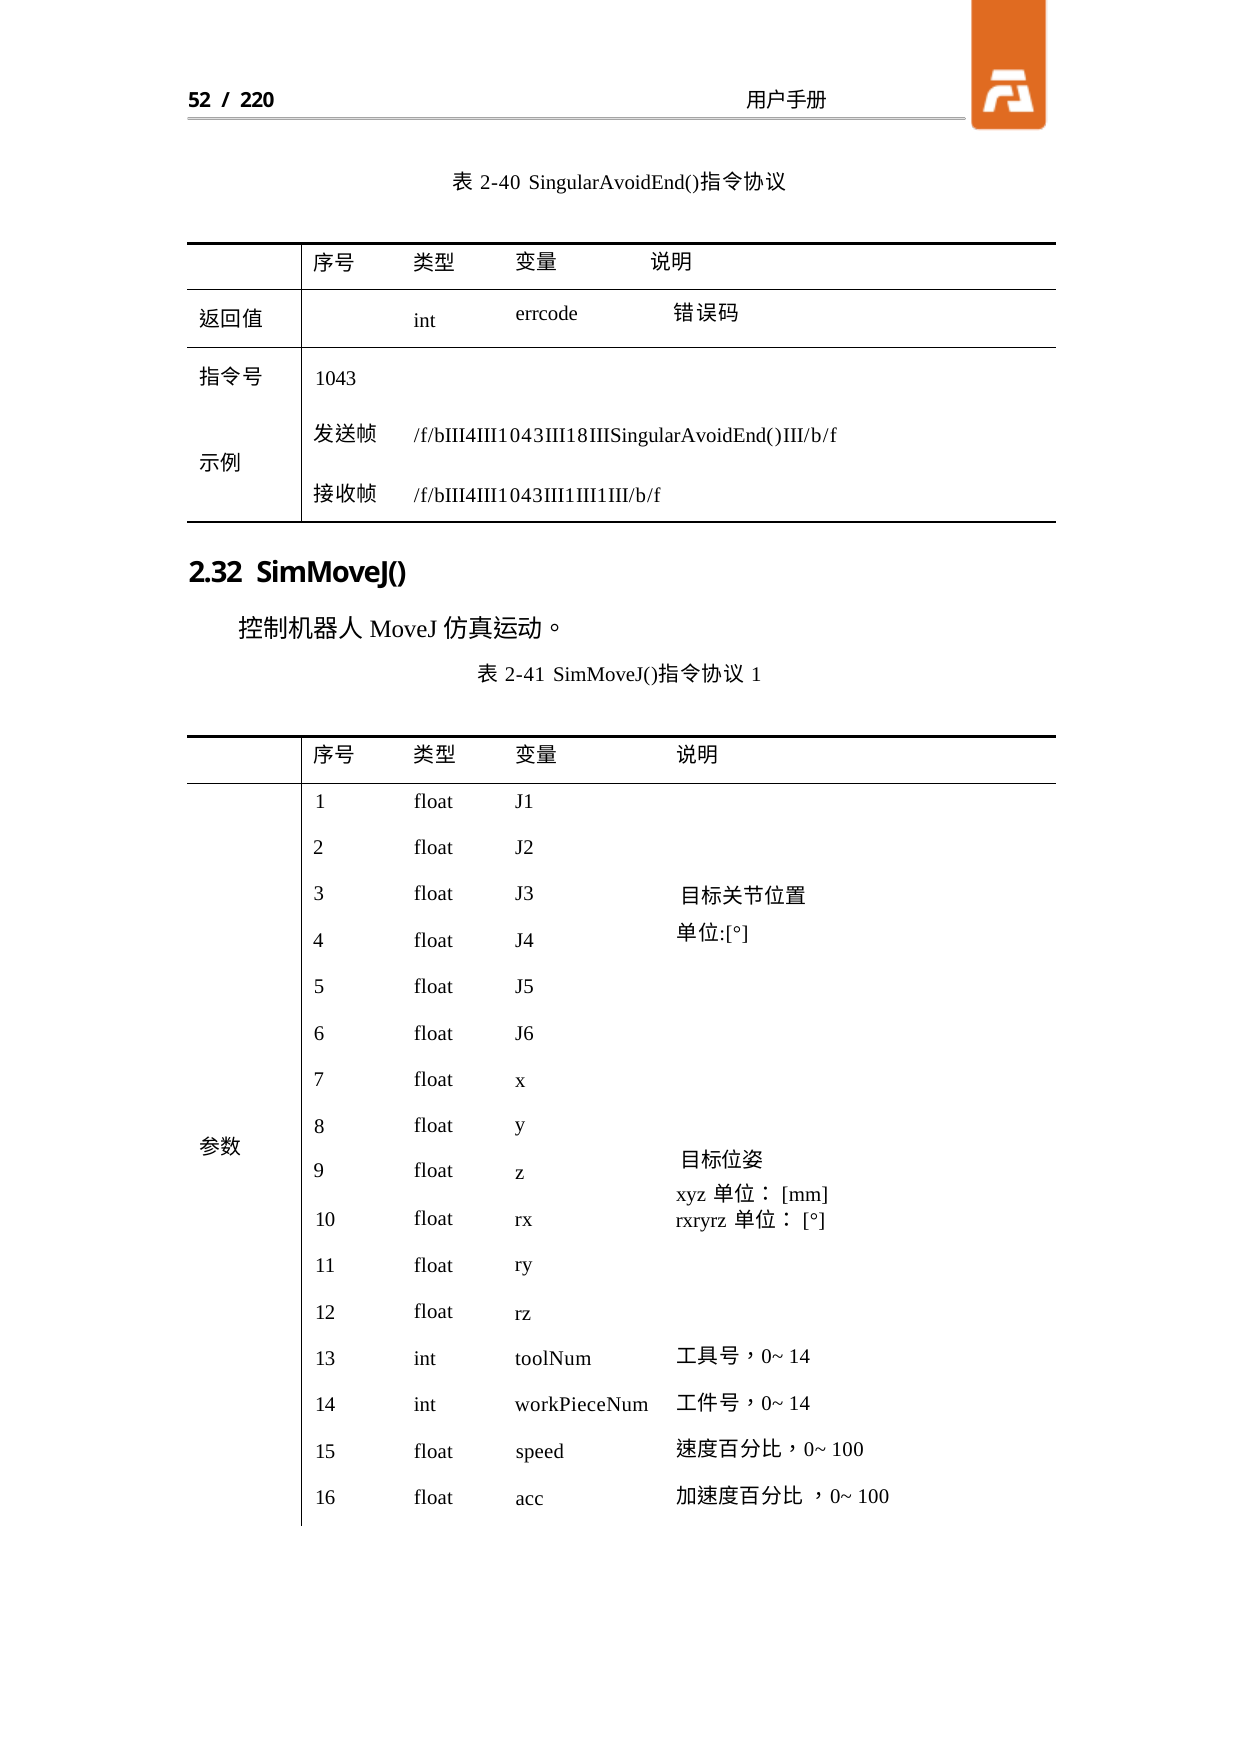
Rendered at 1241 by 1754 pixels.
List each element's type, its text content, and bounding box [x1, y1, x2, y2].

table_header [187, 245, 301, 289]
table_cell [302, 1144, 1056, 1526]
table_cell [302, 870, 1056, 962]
text 表 2-41 SimMoveJ()指令协议 1 [478, 664, 1056, 686]
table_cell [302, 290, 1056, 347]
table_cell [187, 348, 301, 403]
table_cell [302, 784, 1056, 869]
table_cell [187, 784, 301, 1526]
text 控制机器人 MoveJ 仿真运动。 [238, 616, 1056, 643]
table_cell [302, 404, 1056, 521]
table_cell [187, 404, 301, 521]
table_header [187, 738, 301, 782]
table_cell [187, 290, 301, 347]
picture [971, 0, 1049, 131]
text 2.32 SimMoveJ() [188, 557, 1056, 588]
text 表 2-40 SingularAvoidEnd()指令协议 [452, 171, 1056, 194]
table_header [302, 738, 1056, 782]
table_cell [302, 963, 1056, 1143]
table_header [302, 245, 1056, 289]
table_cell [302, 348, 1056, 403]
